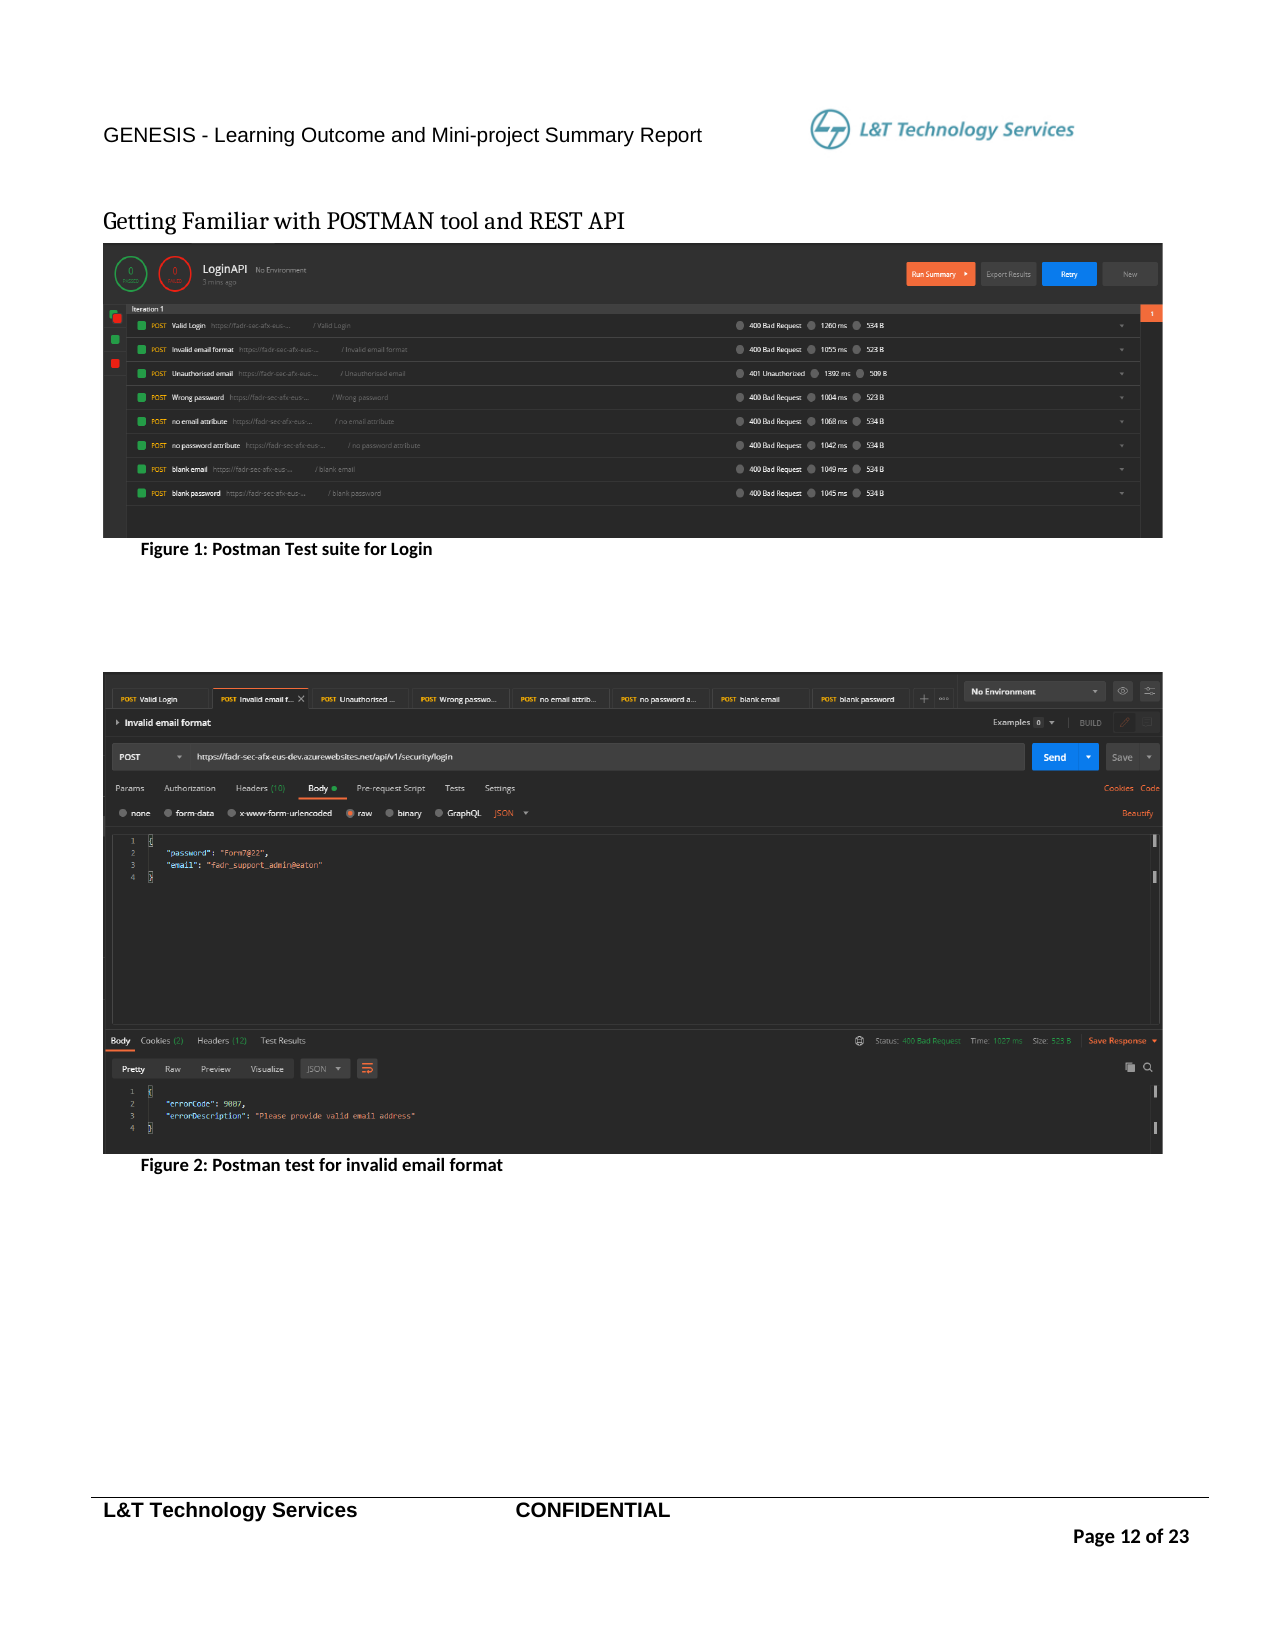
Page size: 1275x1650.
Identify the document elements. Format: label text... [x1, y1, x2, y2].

picture [103, 243, 1163, 538]
text Figure 1: Postman Test suite for Login [103, 538, 1162, 560]
subtitle Getting Familiar with POSTMAN tool and REST API [103, 207, 1162, 235]
text Figure 2: Postman test for invalid email format [103, 1154, 1162, 1177]
picture [103, 672, 1163, 1154]
picture [808, 98, 1075, 162]
